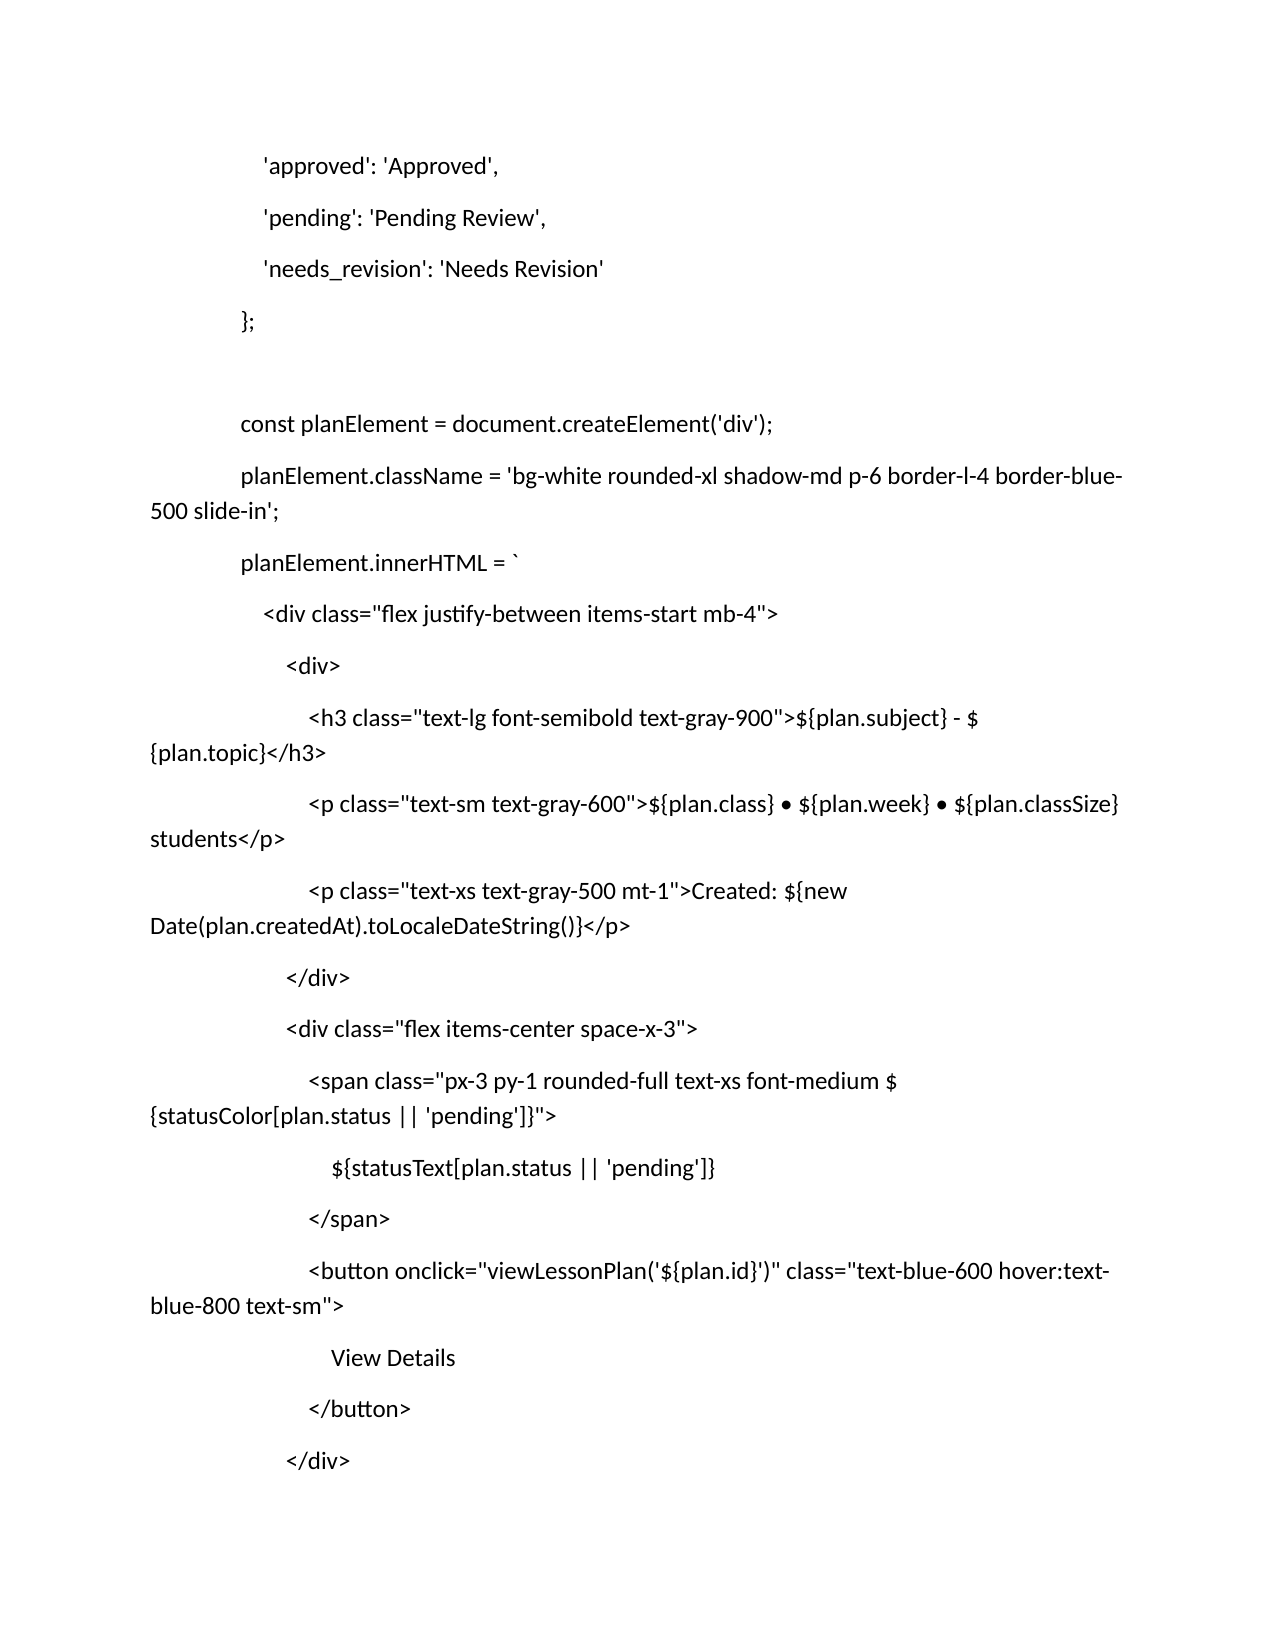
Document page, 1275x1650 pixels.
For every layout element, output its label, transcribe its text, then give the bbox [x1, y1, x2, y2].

text <p class="text-xs text-gray-500 mt-1">Created: ${new Date(plan.createdAt).toLocaleDateString()}</p> [150, 875, 1125, 941]
text const planElement = document.createElement('div'); [150, 408, 1125, 439]
text </button> [150, 1393, 1125, 1424]
text }; [150, 305, 1125, 336]
text <div class="flex items-center space-x-3"> [150, 1013, 1125, 1044]
text 'pending': 'Pending Review', [150, 202, 1125, 232]
text planElement.className = 'bg-white rounded-xl shadow-md p-6 border-l-4 border-blue-500 slide-in'; [150, 460, 1125, 526]
text View Details [150, 1342, 1125, 1372]
text <span class="px-3 py-1 rounded-full text-xs font-medium ${statusColor[plan.status || 'pending']}"> [150, 1065, 1125, 1131]
text ${statusText[plan.status || 'pending']} [150, 1152, 1125, 1182]
text </span> [150, 1203, 1125, 1234]
text 'approved': 'Approved', [150, 150, 1125, 181]
text </div> [150, 1445, 1125, 1476]
text <div> [150, 650, 1125, 681]
text <button onclick="viewLessonPlan('${plan.id}')" class="text-blue-600 hover:text-blue-800 text-sm"> [150, 1255, 1125, 1321]
text 'needs_revision': 'Needs Revision' [150, 253, 1125, 284]
text planElement.innerHTML = ` [150, 547, 1125, 577]
text <h3 class="text-lg font-semibold text-gray-900">${plan.subject} - ${plan.topic}</h3> [150, 702, 1125, 767]
text <p class="text-sm text-gray-600">${plan.class} • ${plan.week} • ${plan.classSize} students</p> [150, 788, 1125, 854]
text </div> [150, 962, 1125, 992]
text <div class="flex justify-between items-start mb-4"> [150, 598, 1125, 629]
